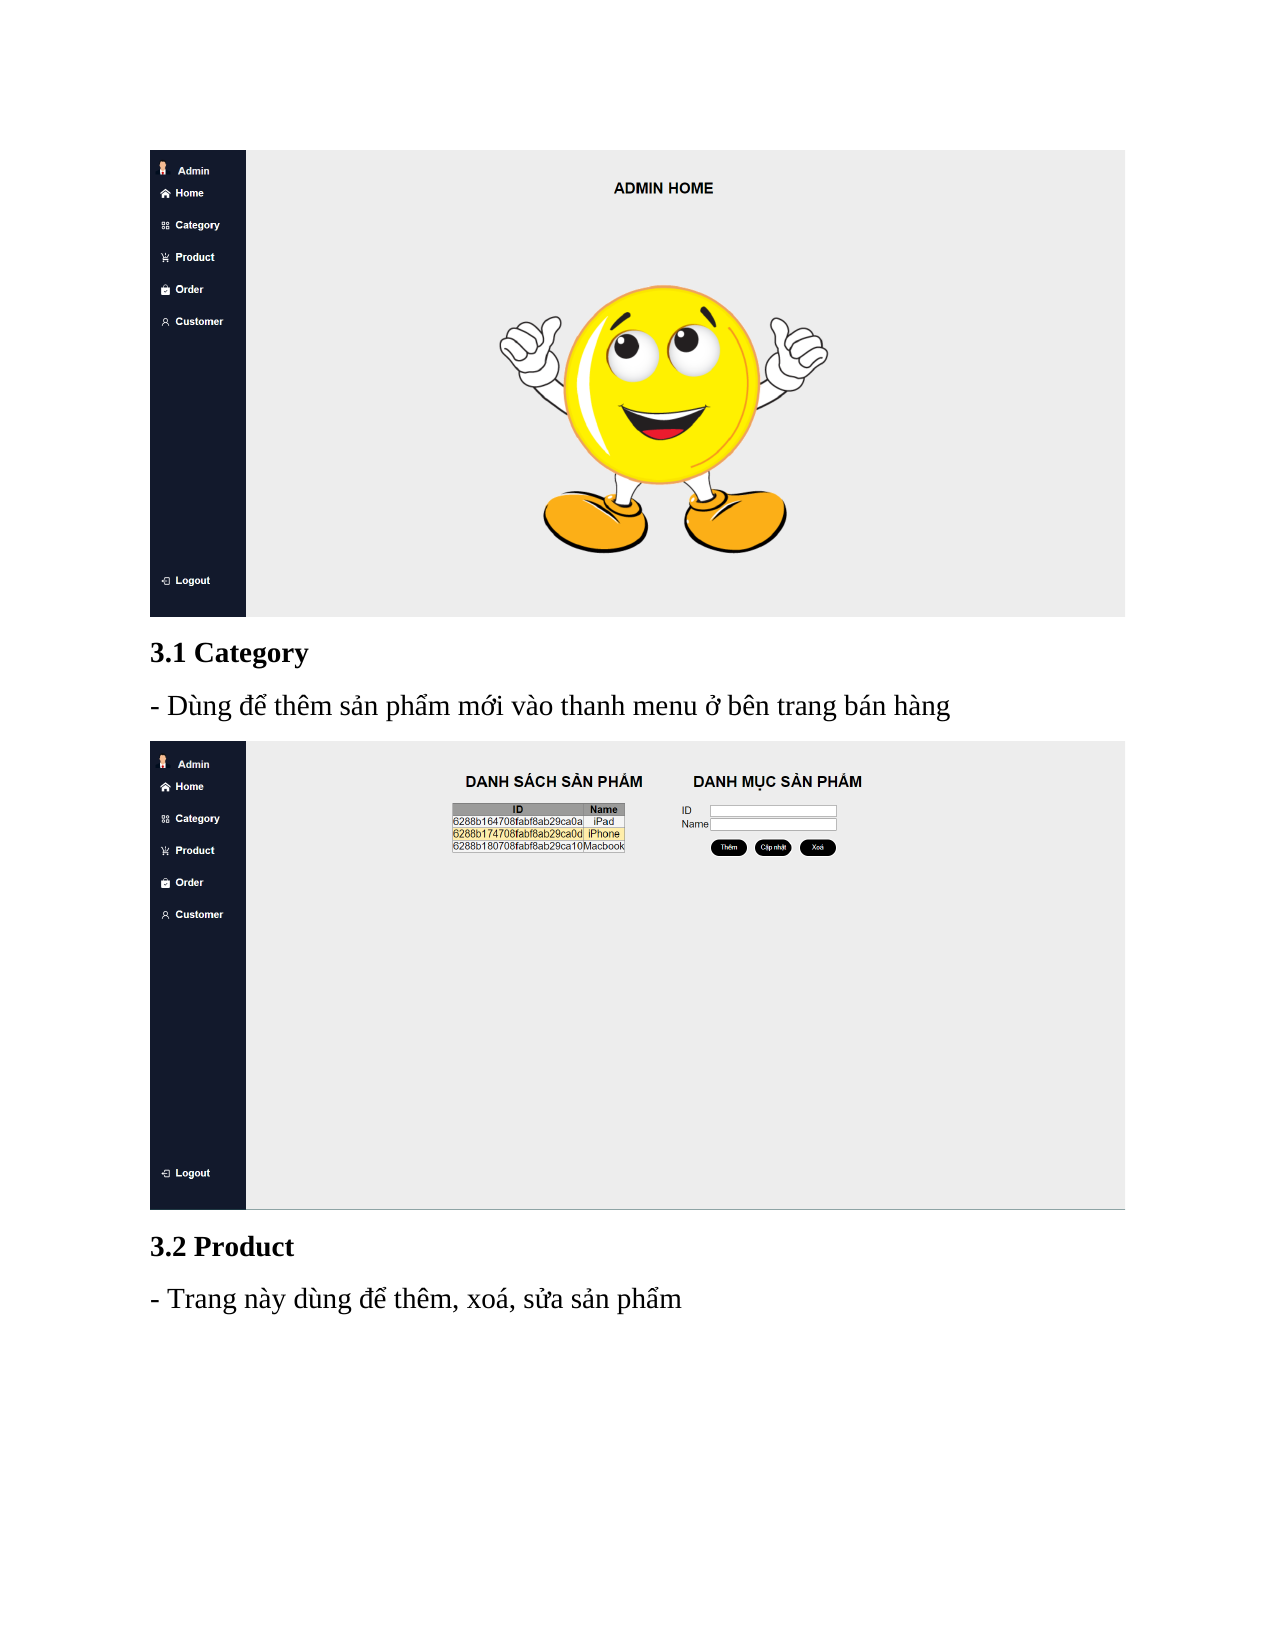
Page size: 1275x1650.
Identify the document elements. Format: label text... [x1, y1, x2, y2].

picture [150, 741, 1125, 1210]
text - Trang này dùng để thêm, xoá, sửa sản phẩm [150, 1281, 1125, 1315]
text 3.1 Category [150, 636, 1125, 669]
picture [150, 150, 1125, 617]
text 3.2 Product [150, 1229, 1125, 1262]
text - Dùng để thêm sản phẩm mới vào thanh menu ở bên trang bán hàng [150, 688, 1125, 722]
